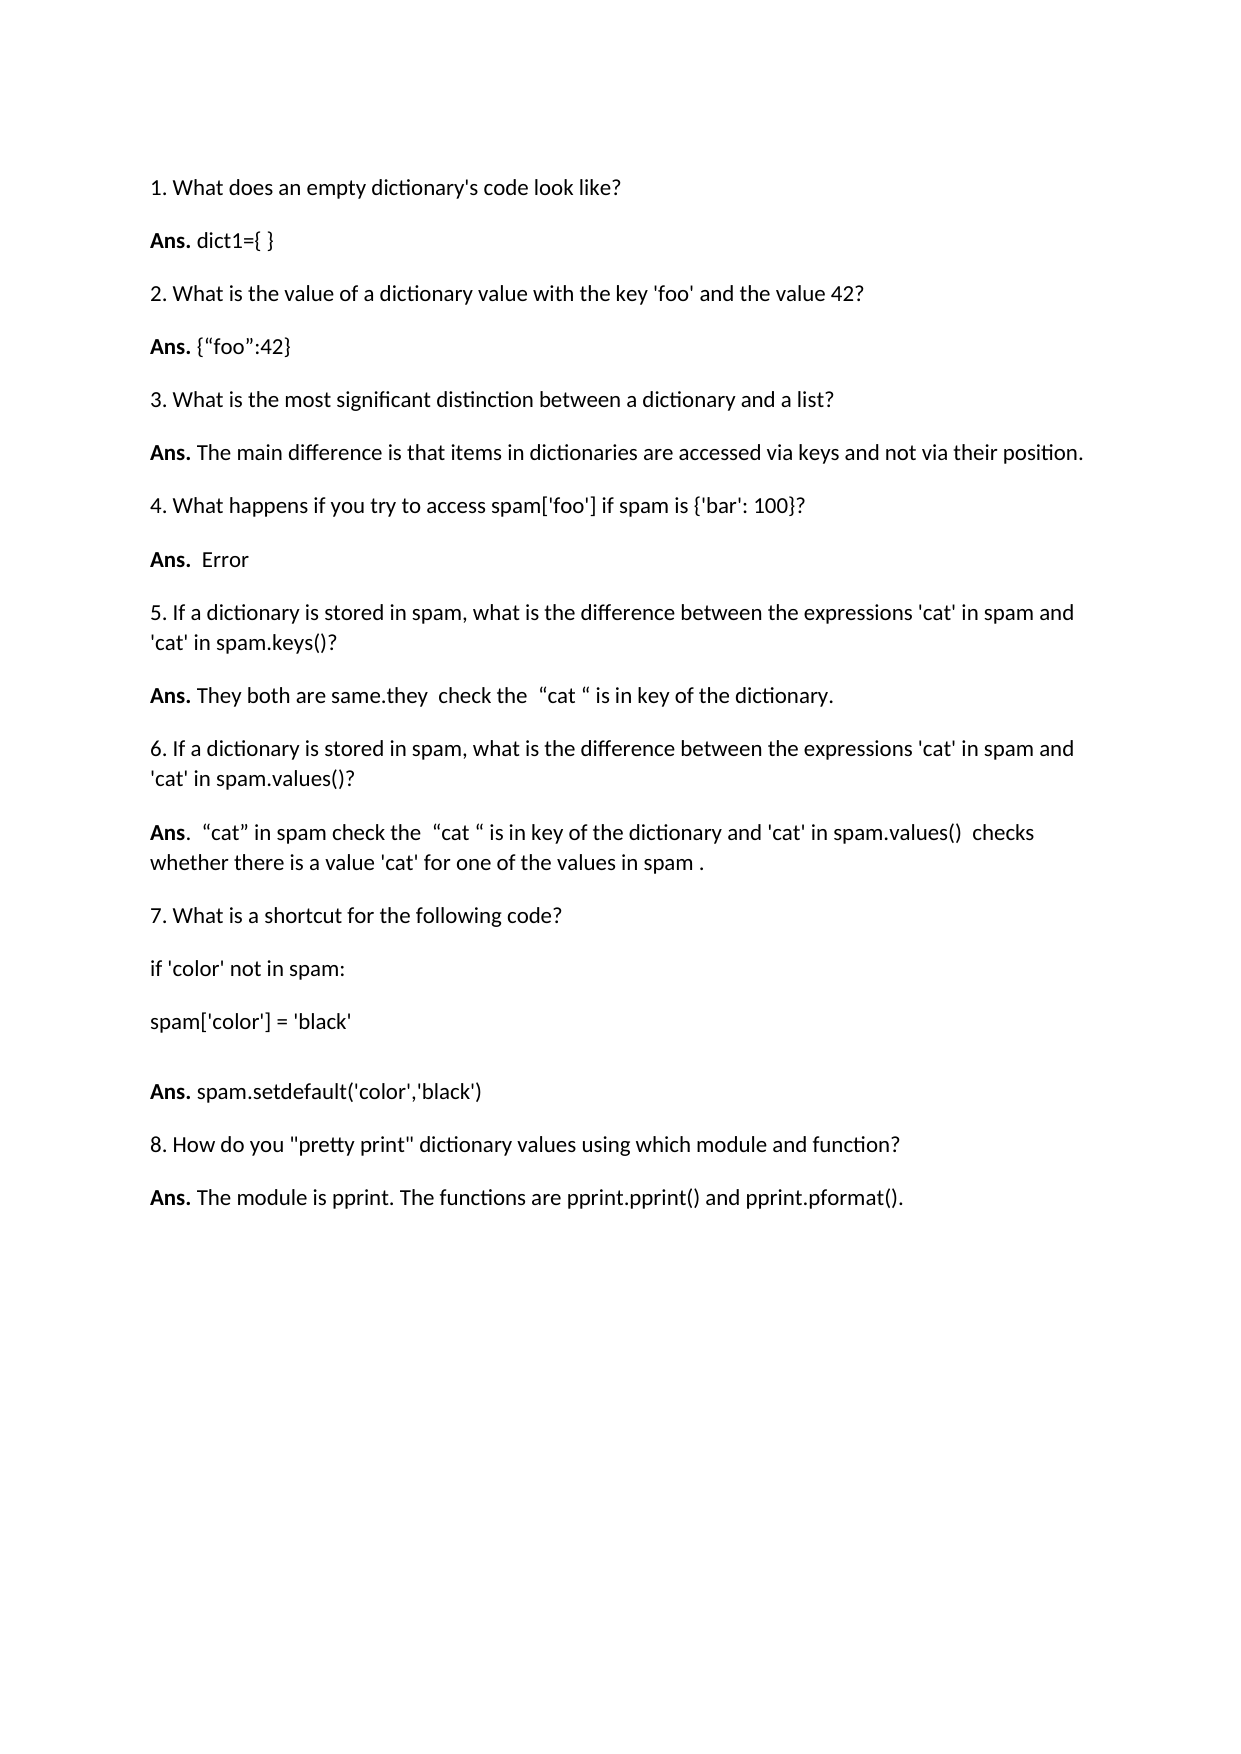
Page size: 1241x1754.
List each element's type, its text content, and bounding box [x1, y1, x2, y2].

text Ans. They both are same.they check the “cat “ is in key of the dictionary. [150, 681, 1090, 709]
text Ans. Error [150, 545, 1090, 573]
text Ans. dict1={ } [150, 226, 1090, 254]
text 6. If a dictionary is stored in spam, what is the difference between the expressions 'cat' in spam and 'cat' in spam.values()? [150, 734, 1090, 793]
text Ans. spam.setdefault('color','black') [150, 1077, 1090, 1105]
text 5. If a dictionary is stored in spam, what is the difference between the expressions 'cat' in spam and 'cat' in spam.keys()? [150, 598, 1090, 656]
text Ans. “cat” in spam check the “cat “ is in key of the dictionary and 'cat' in spam.values() checks whether there is a value 'cat' for one of the values in spam . [150, 818, 1090, 876]
text 4. What happens if you try to access spam['foo'] if spam is {'bar': 100}? [150, 492, 1090, 520]
text 7. What is a shortcut for the following code? [150, 901, 1090, 929]
text if 'color' not in spam: [150, 954, 1090, 982]
text 1. What does an empty dictionary's code look like? [150, 173, 1090, 201]
text Ans. The module is pprint. The functions are pprint.pprint() and pprint.pformat(). [150, 1183, 1090, 1211]
text spam['color'] = 'black' [150, 1007, 1090, 1035]
text Ans. The main difference is that items in dictionaries are accessed via keys and not via their position. [150, 438, 1090, 467]
text Ans. {“foo”:42} [150, 332, 1090, 360]
text 3. What is the most significant distinction between a dictionary and a list? [150, 385, 1090, 413]
text 8. How do you "pretty print" dictionary values using which module and function? [150, 1130, 1090, 1158]
text 2. What is the value of a dictionary value with the key 'foo' and the value 42? [150, 279, 1090, 307]
